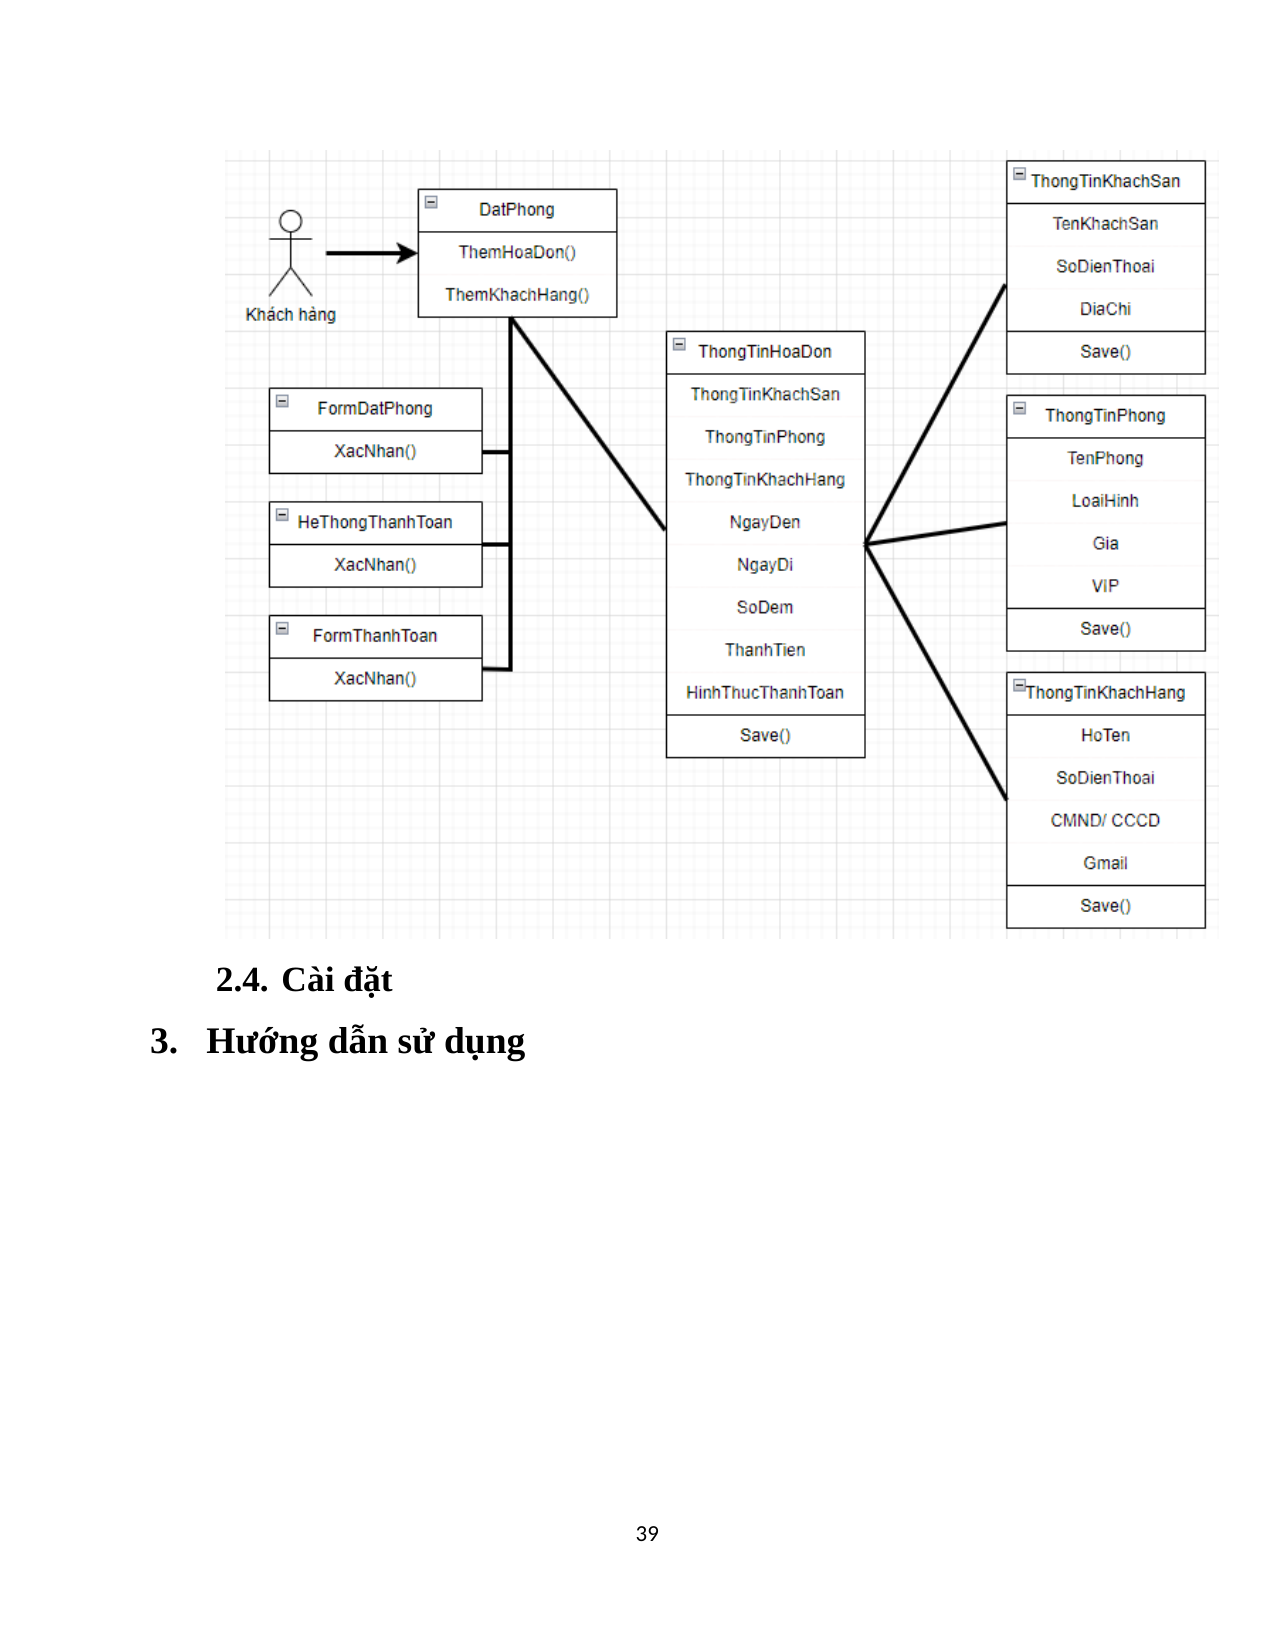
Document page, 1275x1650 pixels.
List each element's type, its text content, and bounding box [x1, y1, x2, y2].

picture [225, 150, 1219, 939]
list Cài đặt [216, 958, 1144, 999]
list Hướng dẫn sử dụng [150, 1019, 1144, 1062]
